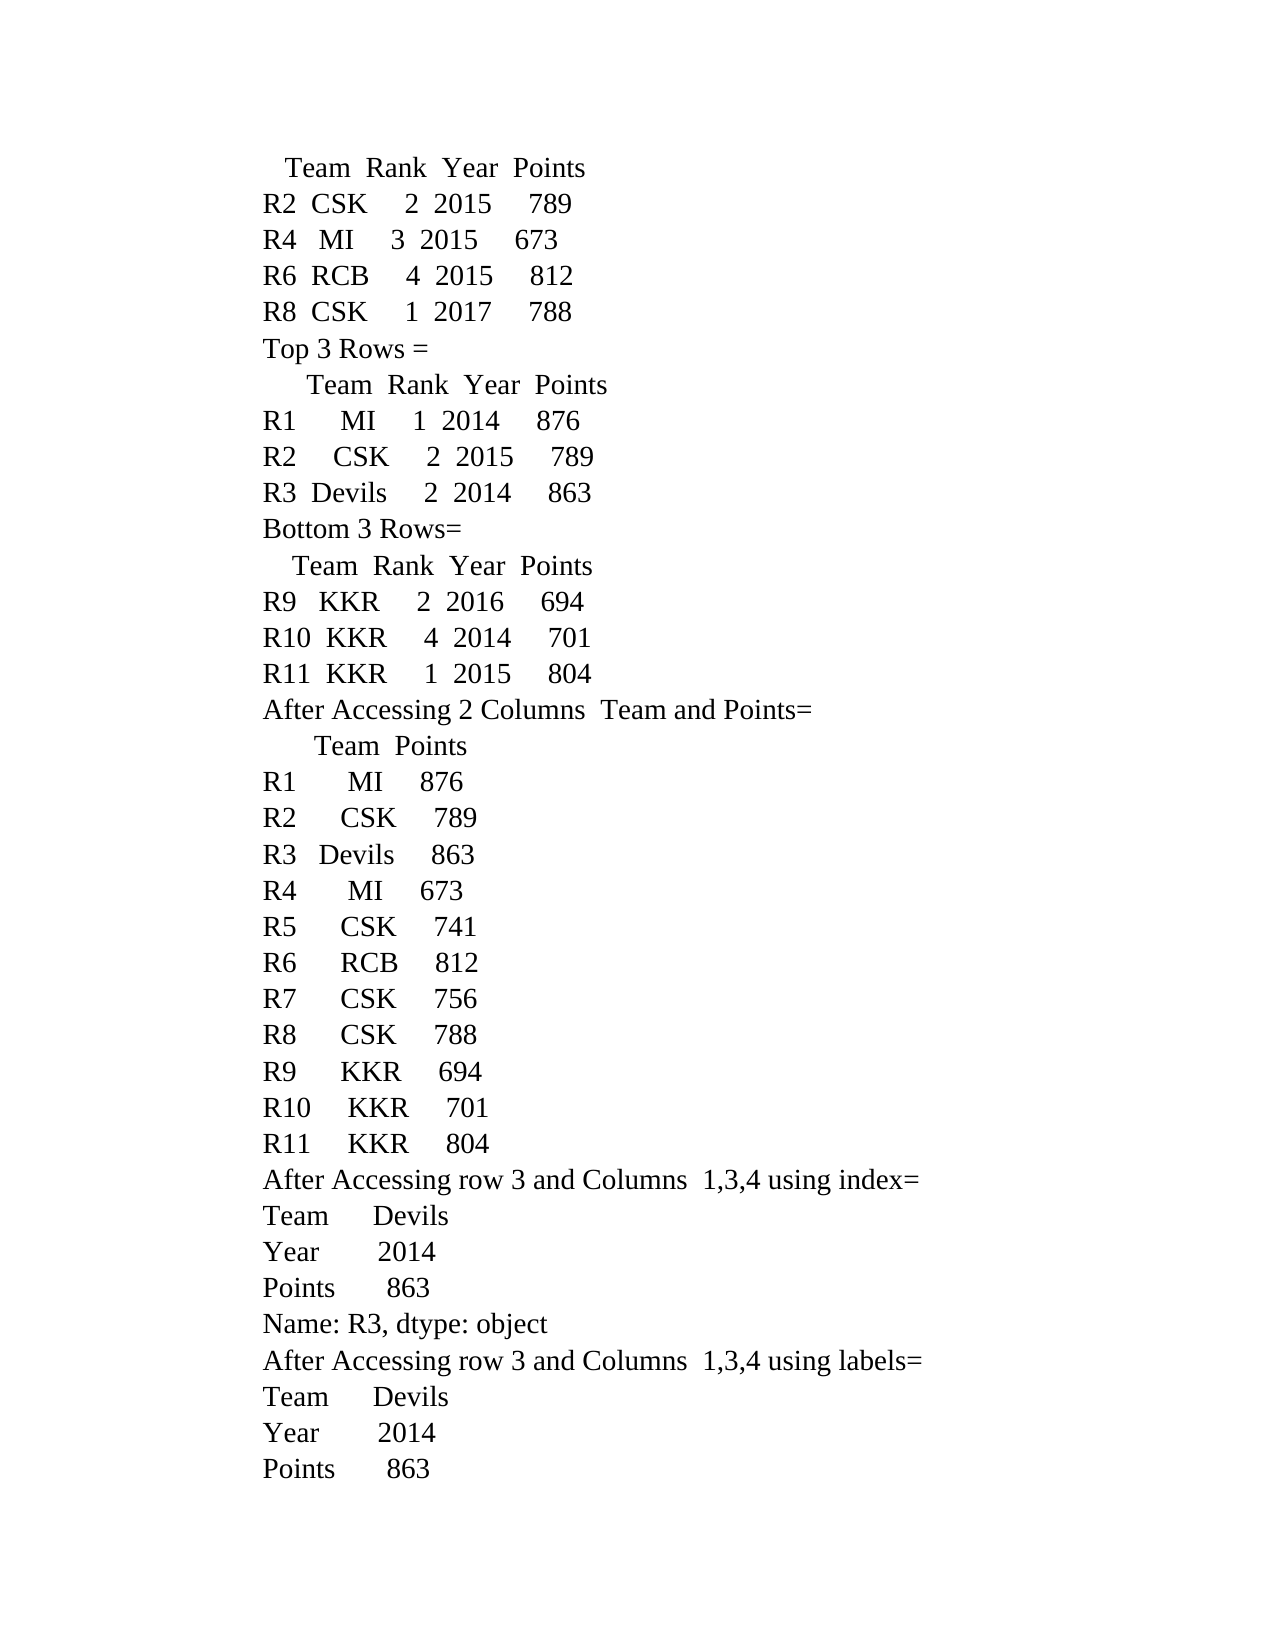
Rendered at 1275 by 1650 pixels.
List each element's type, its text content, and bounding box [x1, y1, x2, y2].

text R3 Devils 2 2014 863 [262, 475, 1125, 509]
text Year 2014 [262, 1234, 1125, 1268]
text Team Devils [262, 1379, 1125, 1412]
text R10 KKR 701 [262, 1090, 1125, 1123]
text After Accessing 2 Columns Team and Points= [262, 692, 1125, 726]
text Team Points [262, 728, 1125, 762]
text R11 KKR 804 [262, 1126, 1125, 1159]
text Points 863 [262, 1271, 1125, 1304]
text R5 CSK 741 [262, 909, 1125, 943]
text Team Rank Year Points [262, 548, 1125, 581]
text Team Rank Year Points [262, 367, 1125, 400]
text R2 CSK 2 2015 789 [262, 186, 1125, 220]
text Name: R3, dtype: object [262, 1307, 1125, 1340]
text R3 Devils 863 [262, 837, 1125, 870]
text After Accessing row 3 and Columns 1,3,4 using labels= [262, 1343, 1125, 1376]
text R1 MI 1 2014 876 [262, 403, 1125, 437]
text R4 MI 673 [262, 873, 1125, 906]
text R10 KKR 4 2014 701 [262, 620, 1125, 653]
text Team Rank Year Points [262, 150, 1125, 183]
text Year 2014 [262, 1415, 1125, 1449]
text Points 863 [262, 1451, 1125, 1485]
text R8 CSK 788 [262, 1017, 1125, 1051]
text Top 3 Rows = [262, 331, 1125, 364]
text R4 MI 3 2015 673 [262, 222, 1125, 256]
text R2 CSK 2 2015 789 [262, 439, 1125, 473]
text R6 RCB 4 2015 812 [262, 258, 1125, 292]
text Bottom 3 Rows= [262, 511, 1125, 545]
text R7 CSK 756 [262, 981, 1125, 1015]
text R9 KKR 694 [262, 1054, 1125, 1087]
text R1 MI 876 [262, 764, 1125, 798]
text R6 RCB 812 [262, 945, 1125, 979]
text After Accessing row 3 and Columns 1,3,4 using index= [262, 1162, 1125, 1196]
text R11 KKR 1 2015 804 [262, 656, 1125, 689]
text R8 CSK 1 2017 788 [262, 294, 1125, 328]
text Team Devils [262, 1198, 1125, 1232]
text R9 KKR 2 2016 694 [262, 584, 1125, 617]
text R2 CSK 789 [262, 801, 1125, 834]
